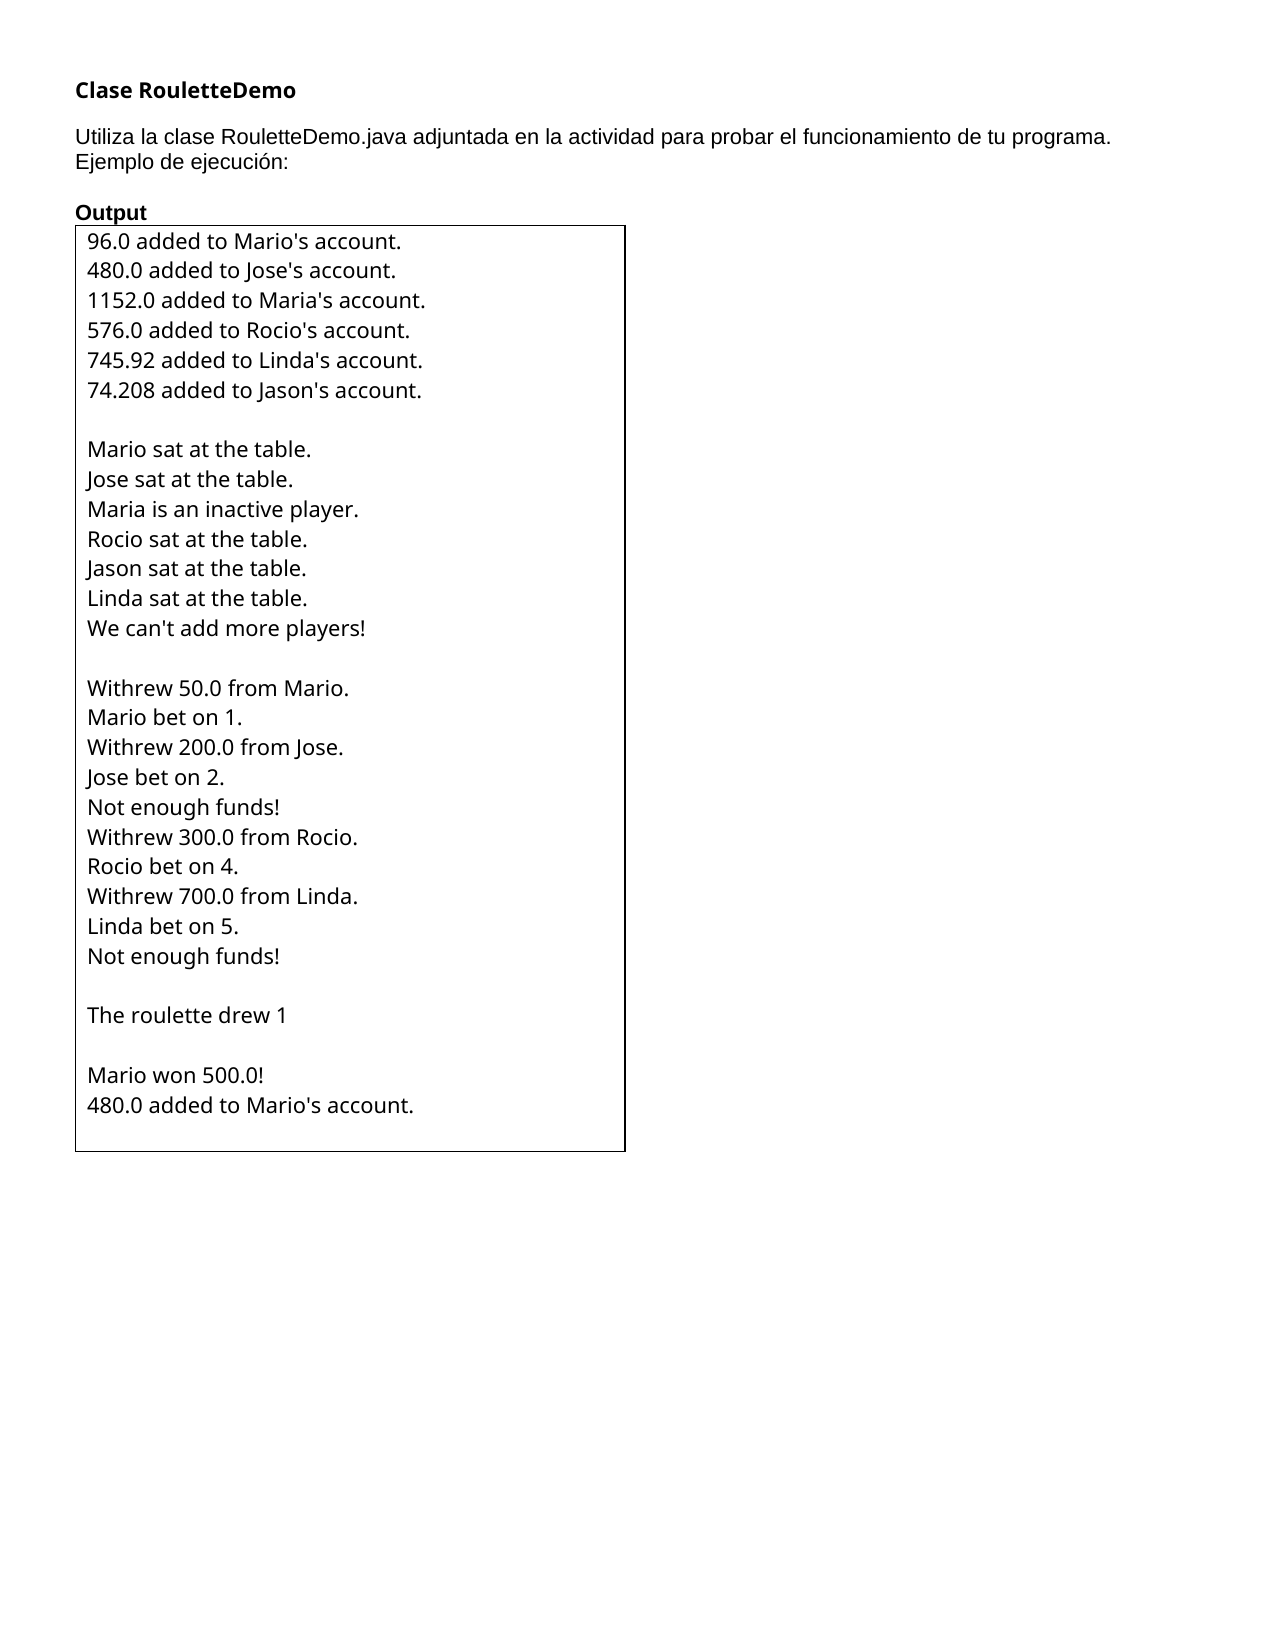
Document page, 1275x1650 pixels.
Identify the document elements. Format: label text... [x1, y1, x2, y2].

table_header 96.0 added to Mario's account. 480.0 added to Jose's account. 1152.0 added to Maria's account. 576.0 added to Rocio's account. 745.92 added to Linda's account. 74.208 added to Jason's account. Mario sat at the table. Jose sat at the table. Maria is an inactive player. Rocio sat at the table. Jason sat at the table. Linda sat at the table. We can't add more players! Withrew 50.0 from Mario. Mario bet on 1. Withrew 200.0 from Jose. Jose bet on 2. Not enough funds! Withrew 300.0 from Rocio. Rocio bet on 4. Withrew 700.0 from Linda. Linda bet on 5. Not enough funds! The roulette drew 1 Mario won 500.0! 480.0 added to Mario's account. [76, 226, 624, 1151]
text Utiliza la clase RouletteDemo.java adjuntada en la actividad para probar el funcionamiento de tu programa. [75, 124, 1200, 149]
text Ejemplo de ejecución: [75, 149, 1200, 174]
text Clase RouletteDemo [75, 75, 1200, 105]
text Output [75, 199, 1200, 224]
